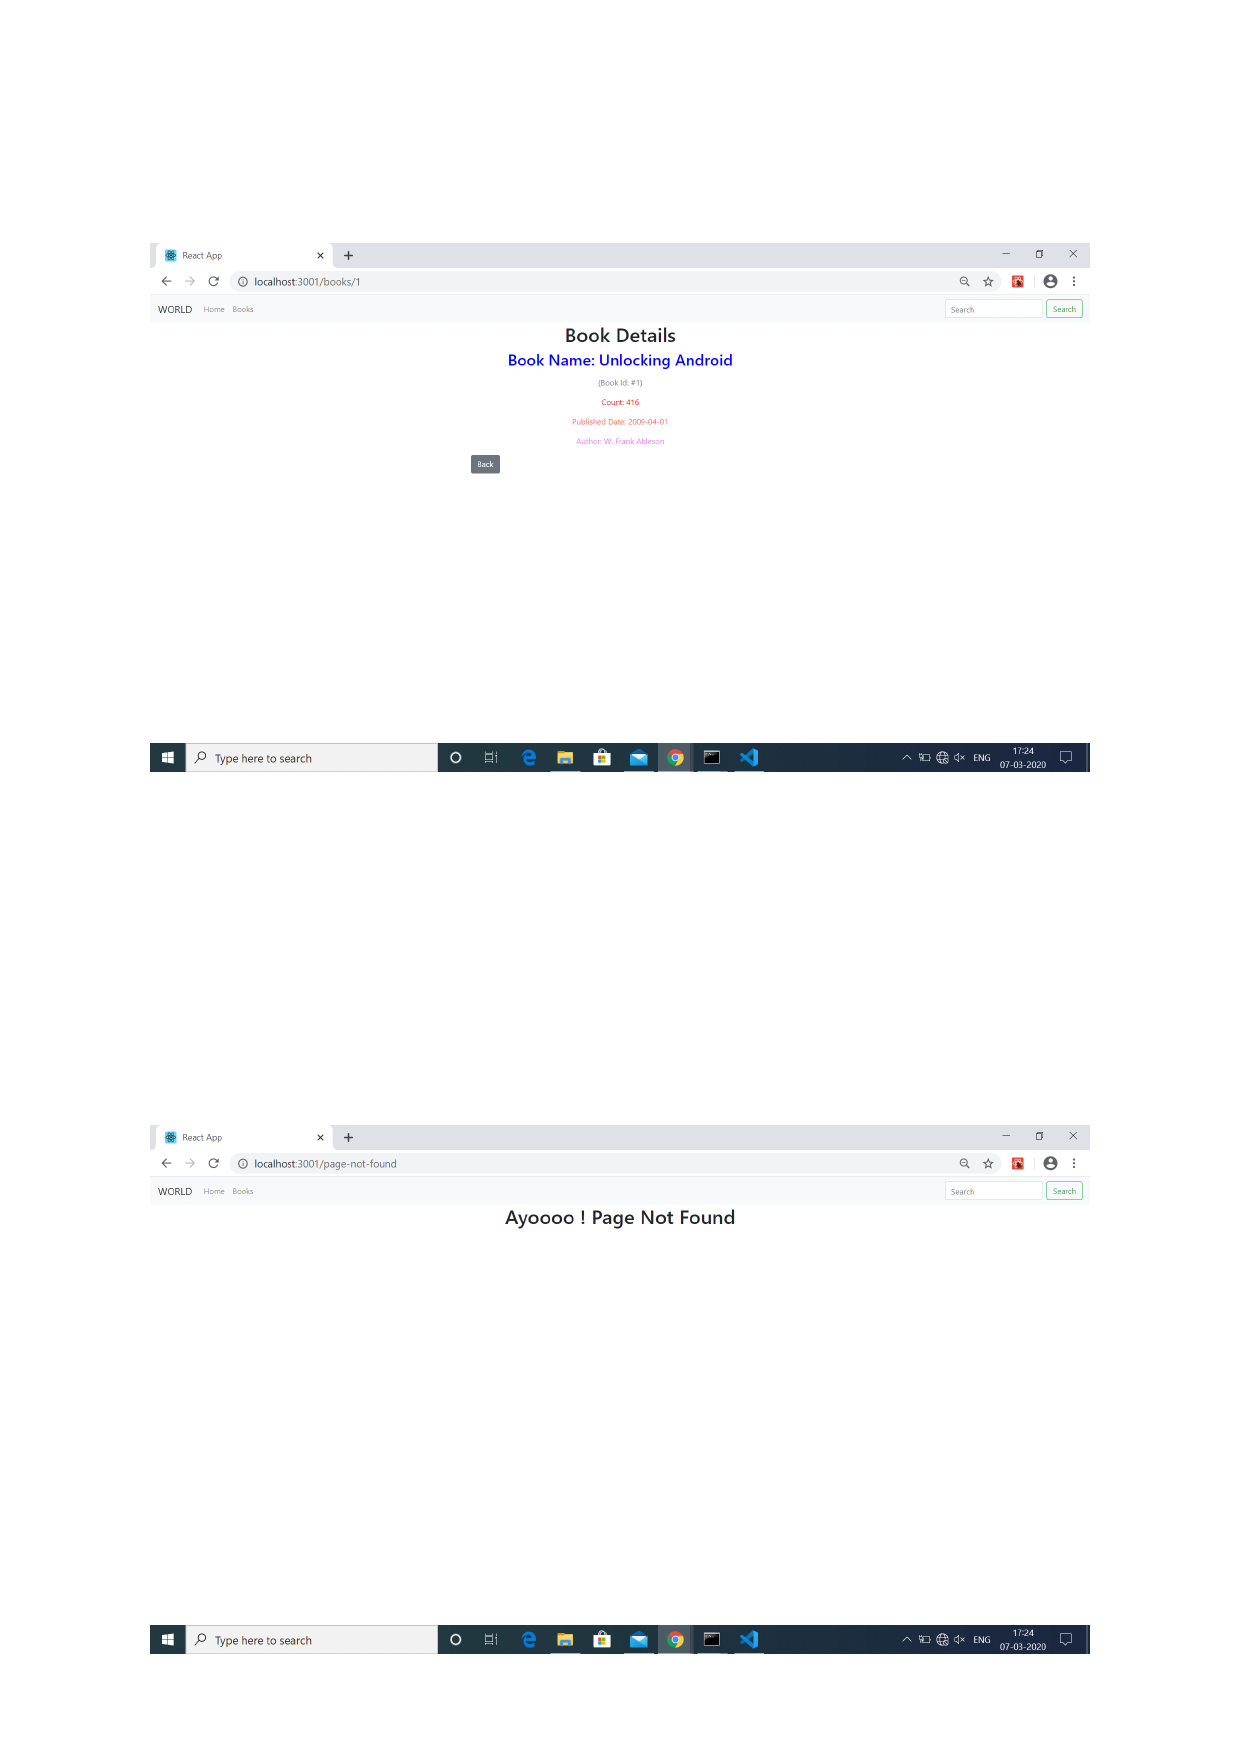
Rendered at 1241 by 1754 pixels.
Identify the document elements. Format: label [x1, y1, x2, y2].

picture [150, 1125, 1090, 1654]
picture [150, 243, 1090, 772]
